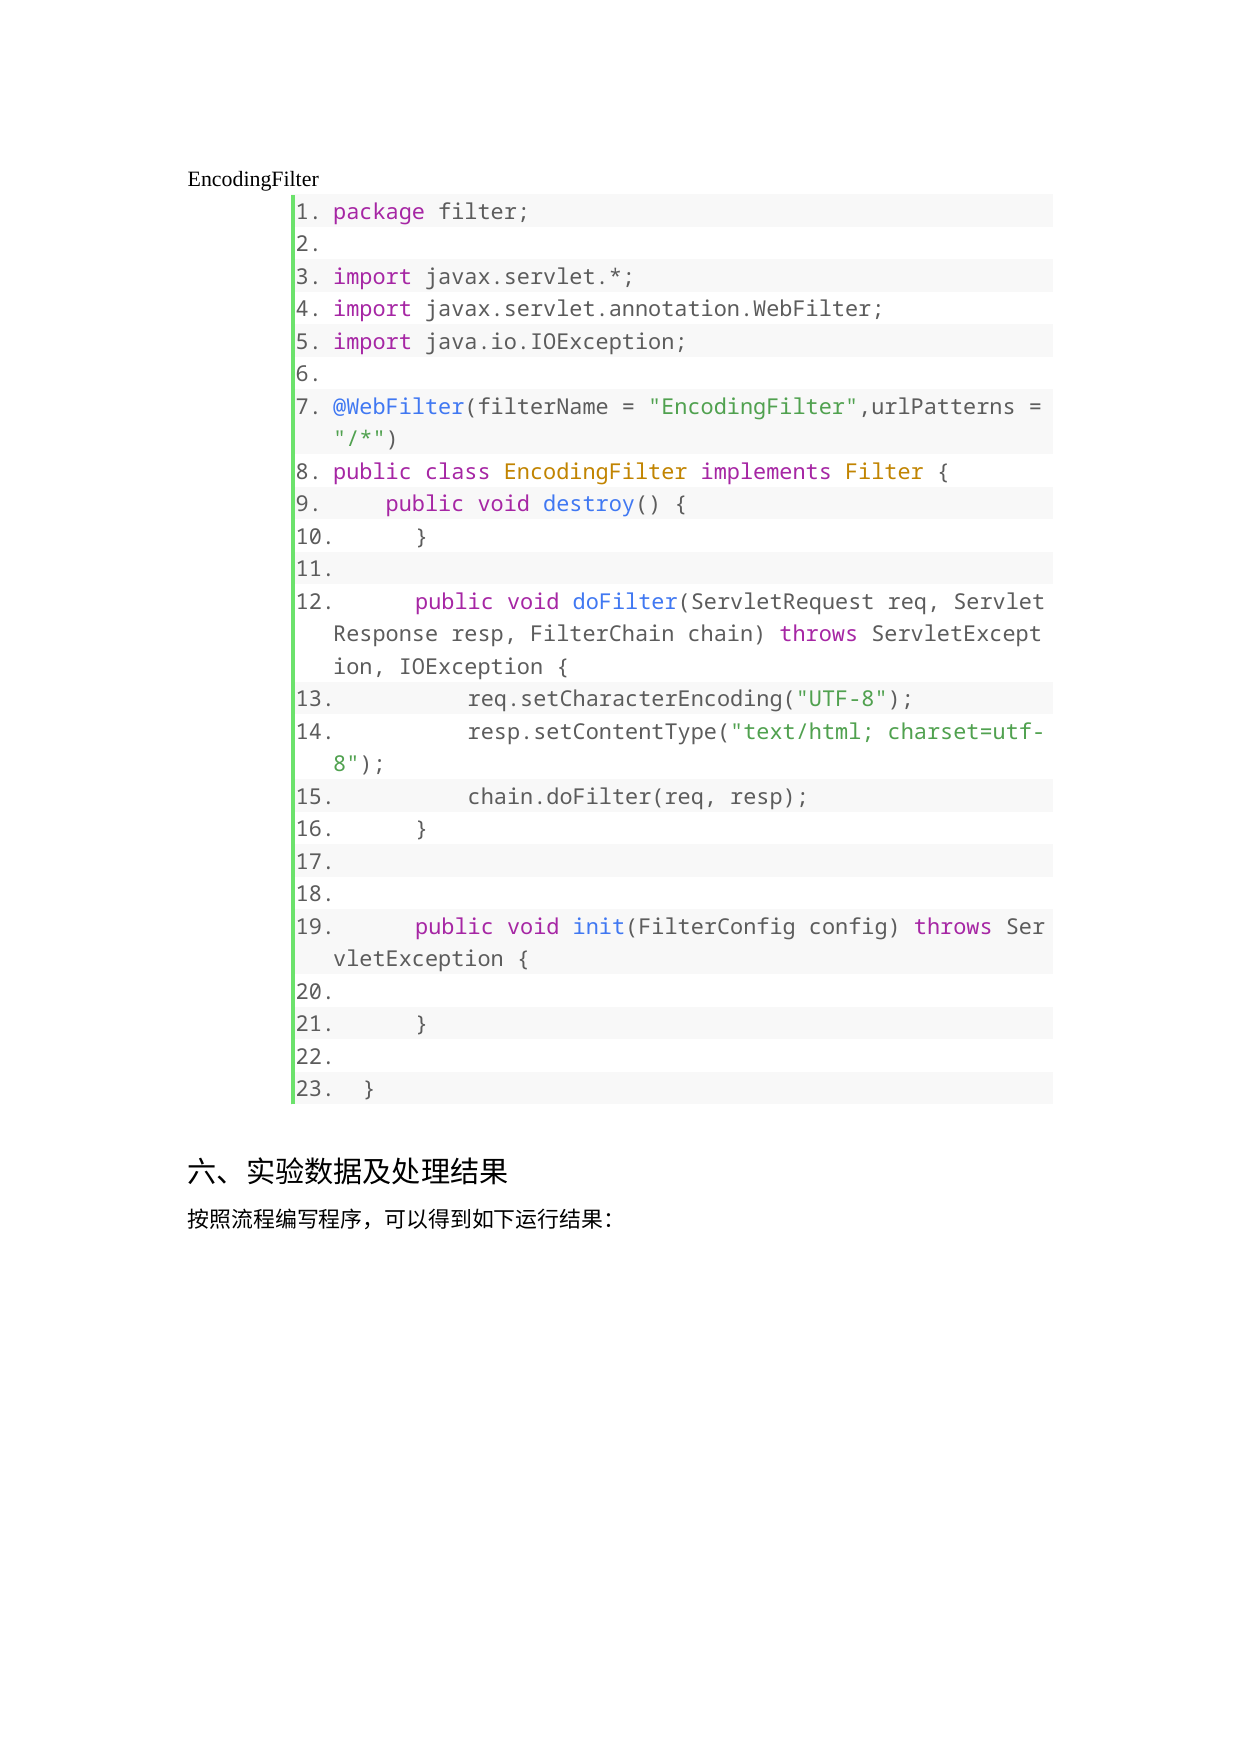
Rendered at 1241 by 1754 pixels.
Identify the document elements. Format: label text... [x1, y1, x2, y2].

list public void doFilter(ServletRequest req, ServletResponse resp, FilterChain chain) throws ServletException, IOException { [295, 584, 1053, 682]
text EncodingFilter [187, 162, 1053, 194]
list } [295, 519, 1053, 552]
list public void init(FilterConfig config) throws ServletException { [295, 909, 1053, 974]
list package filter; [291, 194, 1053, 227]
list chain.doFilter(req, resp); [295, 779, 1053, 812]
list public class EncodingFilter implements Filter { [295, 454, 1053, 487]
list @WebFilter(filterName = "EncodingFilter",urlPatterns = "/*") [295, 389, 1053, 454]
text 六、实验数据及处理结果 [187, 1137, 1053, 1202]
list } [295, 1072, 1053, 1104]
list req.setCharacterEncoding("UTF-8"); [295, 682, 1053, 714]
list } [295, 1007, 1053, 1039]
list import javax.servlet.annotation.WebFilter; [295, 292, 1053, 324]
text 按照流程编写程序，可以得到如下运行结果： [187, 1202, 1053, 1234]
list import javax.servlet.*; [295, 259, 1053, 292]
list } [295, 812, 1053, 844]
list resp.setContentType("text/html; charset=utf-8"); [295, 714, 1053, 779]
list import java.io.IOException; [295, 324, 1053, 357]
list public void destroy() { [295, 487, 1053, 519]
